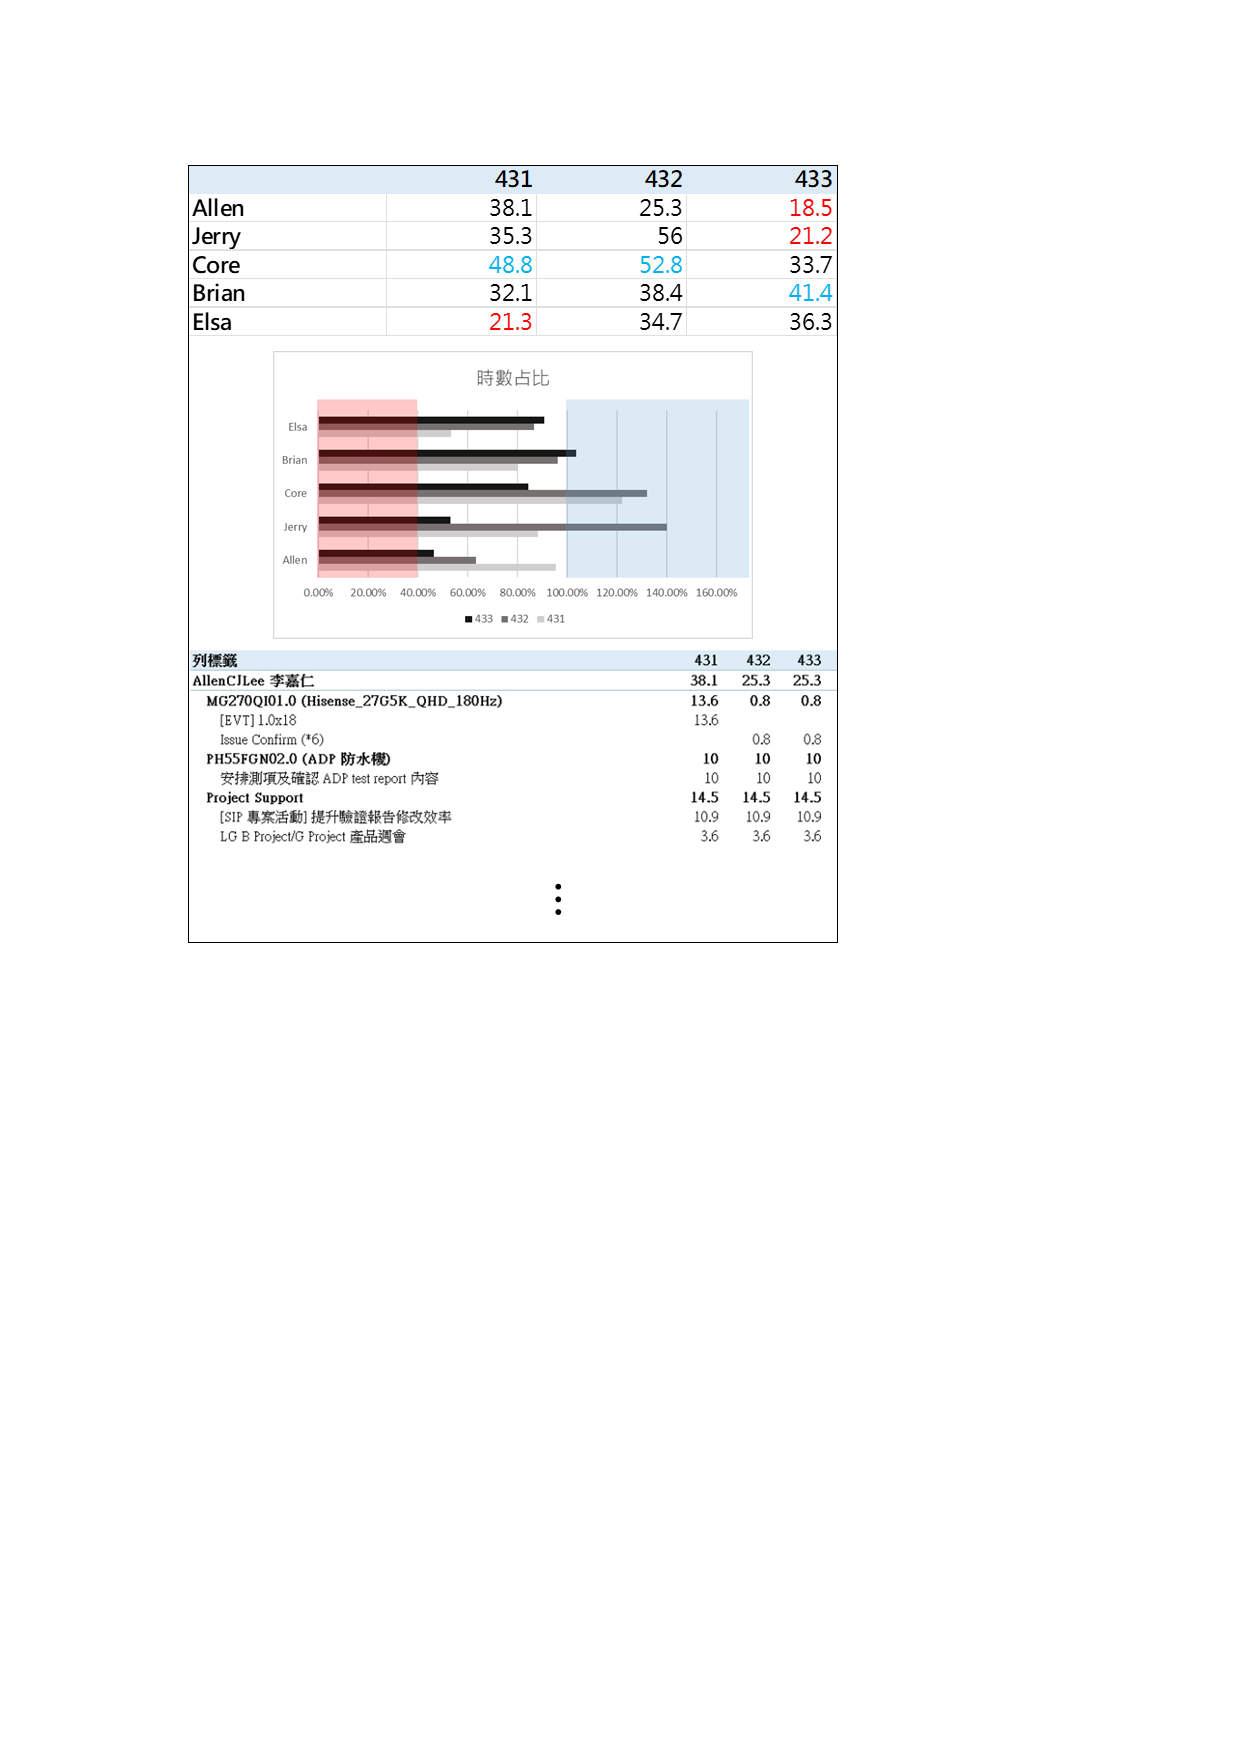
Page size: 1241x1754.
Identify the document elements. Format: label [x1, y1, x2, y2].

picture [189, 166, 837, 942]
